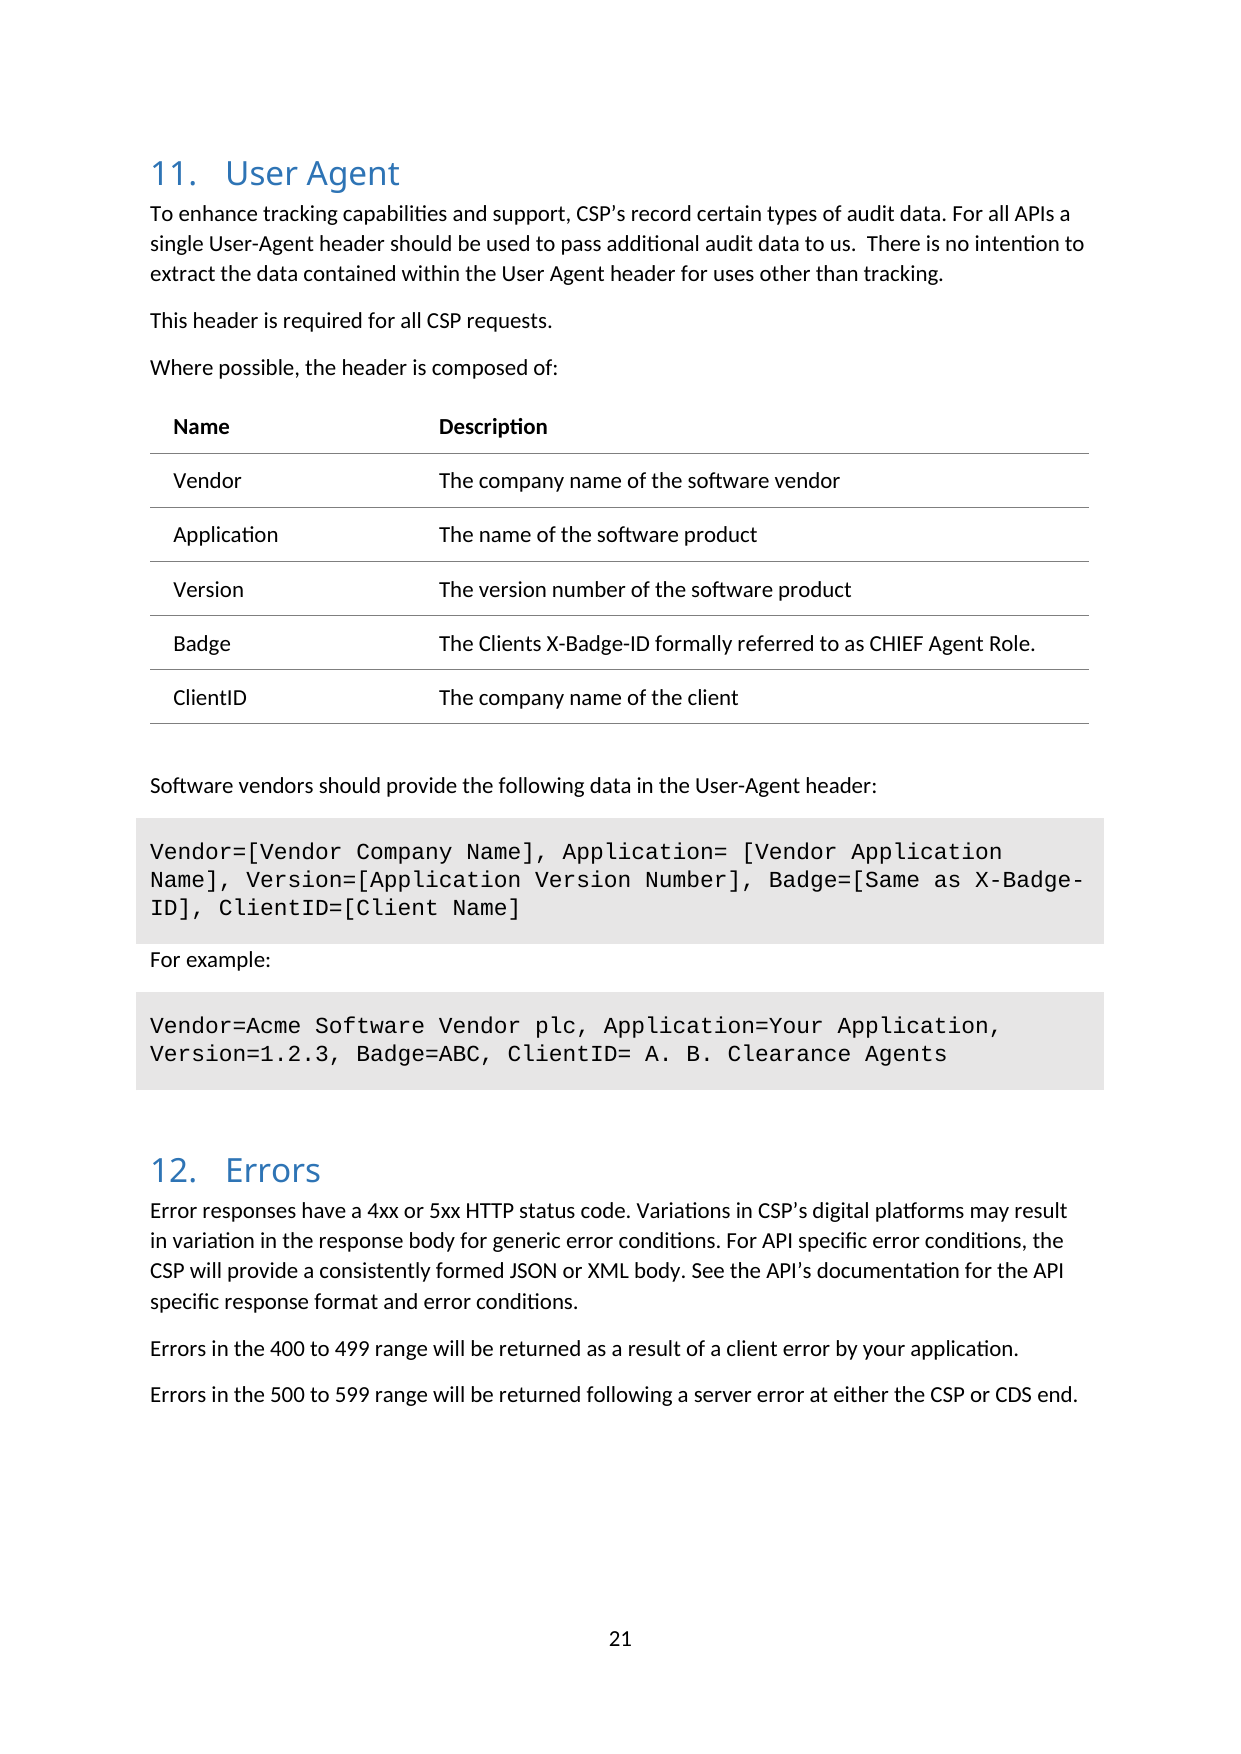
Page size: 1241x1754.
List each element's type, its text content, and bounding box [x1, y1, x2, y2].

text To enhance tracking capabilities and support, CSP’s record certain types of audit data. For all APIs a single User-Agent header should be used to pass additional audit data to us. There is no intention to extract the data contained within the User Agent header for uses other than tracking. [150, 199, 1090, 287]
table_cell Vendor [150, 454, 416, 507]
subtitle Errors [150, 1147, 1090, 1193]
text Vendor=Acme Software Vendor plc, Application=Your Application, Version=1.2.3, Badge=ABC, ClientID= A. B. Clearance Agents [138, 994, 1103, 1089]
text Errors in the 500 to 599 range will be returned following a server error at either the CSP or CDS end. [150, 1381, 1090, 1409]
text For example: [150, 946, 1090, 974]
text Errors in the 400 to 499 range will be returned as a result of a client error by your application. [150, 1334, 1090, 1362]
table_cell Version [150, 562, 416, 615]
table_cell The version number of the software product [416, 562, 1089, 615]
text Software vendors should provide the following data in the User-Agent header: [150, 771, 1090, 799]
table_cell The company name of the client [416, 670, 1089, 723]
subtitle User Agent [150, 150, 1090, 195]
table_cell The name of the software product [416, 508, 1089, 561]
text This header is required for all CSP requests. [150, 306, 1090, 334]
text Vendor=[Vendor Company Name], Application= [Vendor Application Name], Version=[Application Version Number], Badge=[Same as X-Badge-ID], ClientID=[Client Name] [138, 819, 1103, 943]
text Error responses have a 4xx or 5xx HTTP status code. Variations in CSP’s digital platforms may result in variation in the response body for generic error conditions. For API specific error conditions, the CSP will provide a consistently formed JSON or XML body. See the API’s documentation for the API specific response format and error conditions. [150, 1196, 1090, 1315]
table_cell Application [150, 508, 416, 561]
table_cell The Clients X-Badge-ID formally referred to as CHIEF Agent Role. [416, 616, 1089, 669]
table_header Name [150, 400, 416, 453]
table_cell Badge [150, 616, 416, 669]
table_cell The company name of the software vendor [416, 454, 1089, 507]
text Where possible, the header is composed of: [150, 353, 1090, 381]
table_cell ClientID [150, 670, 416, 723]
table_header Description [416, 400, 1089, 453]
